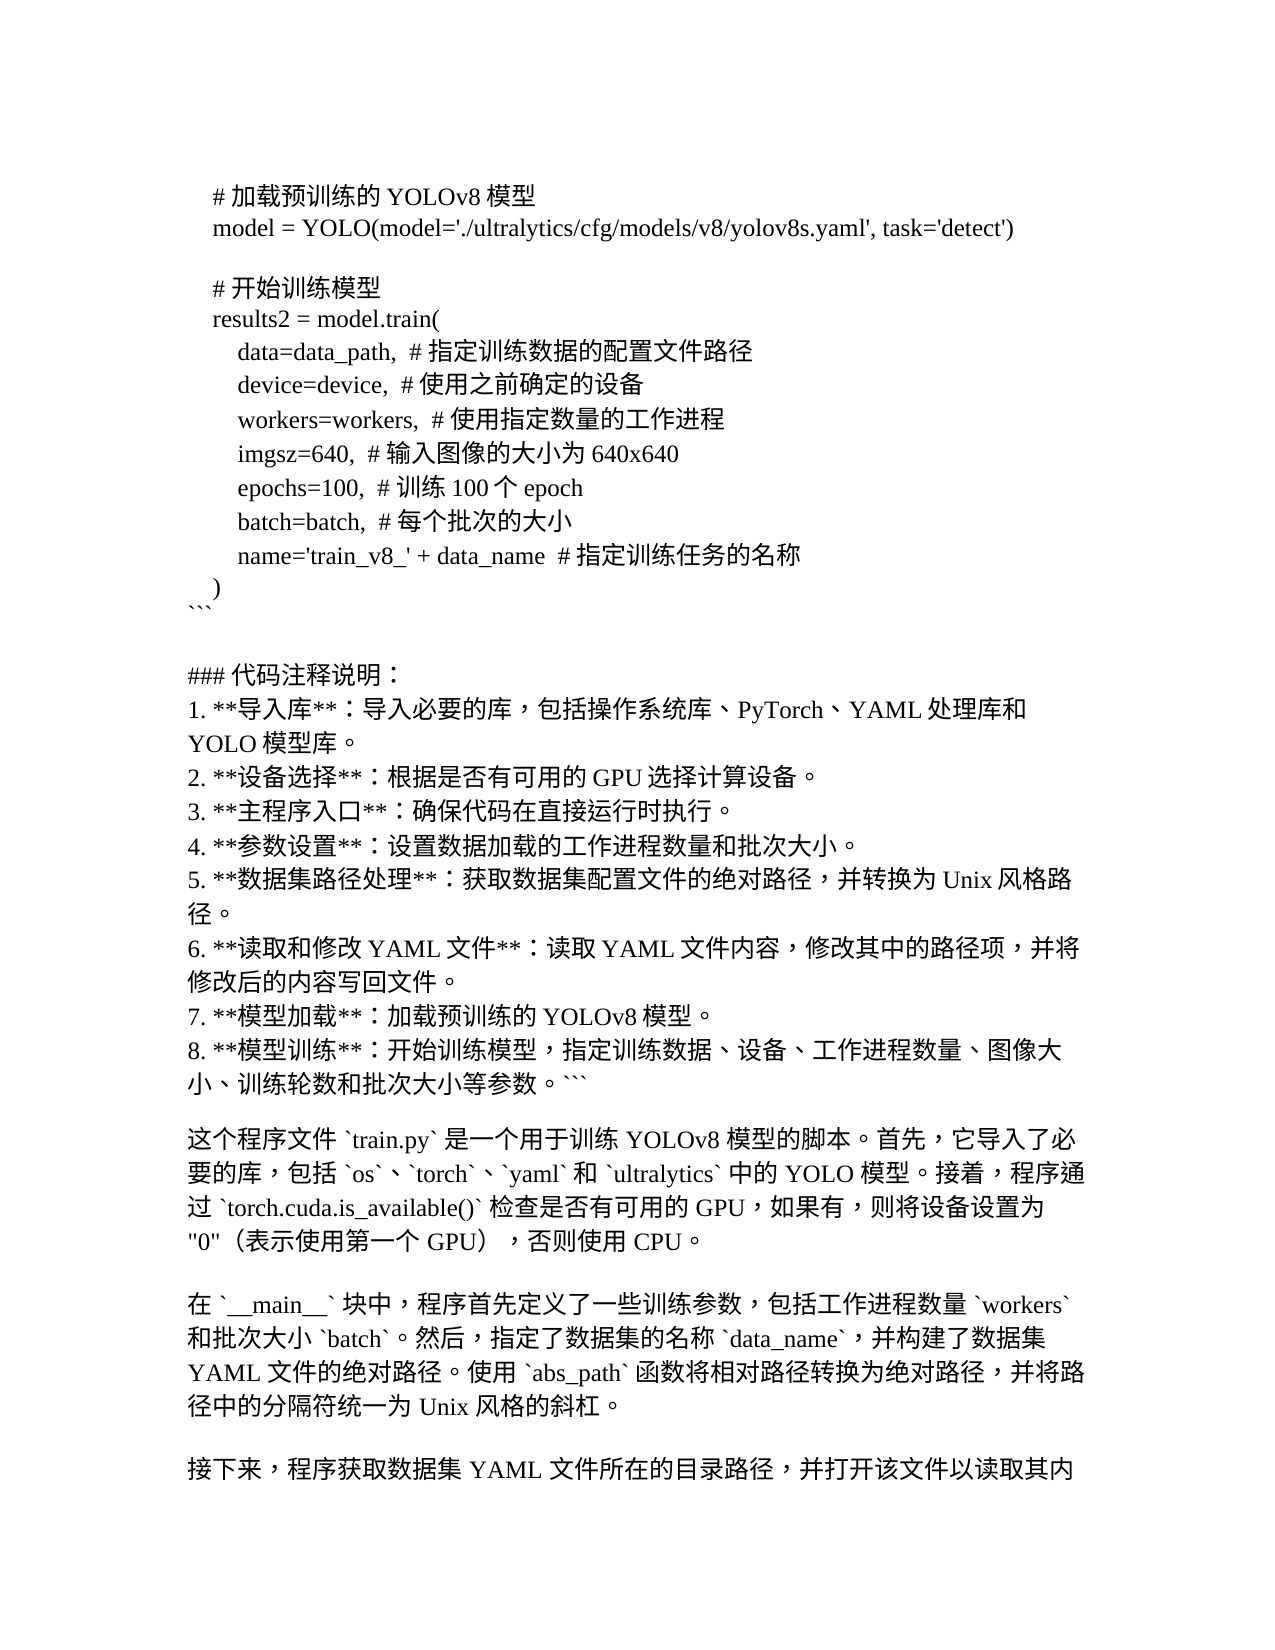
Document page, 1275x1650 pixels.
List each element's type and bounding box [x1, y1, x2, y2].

text [187, 1121, 1087, 1486]
text [187, 150, 1087, 1101]
